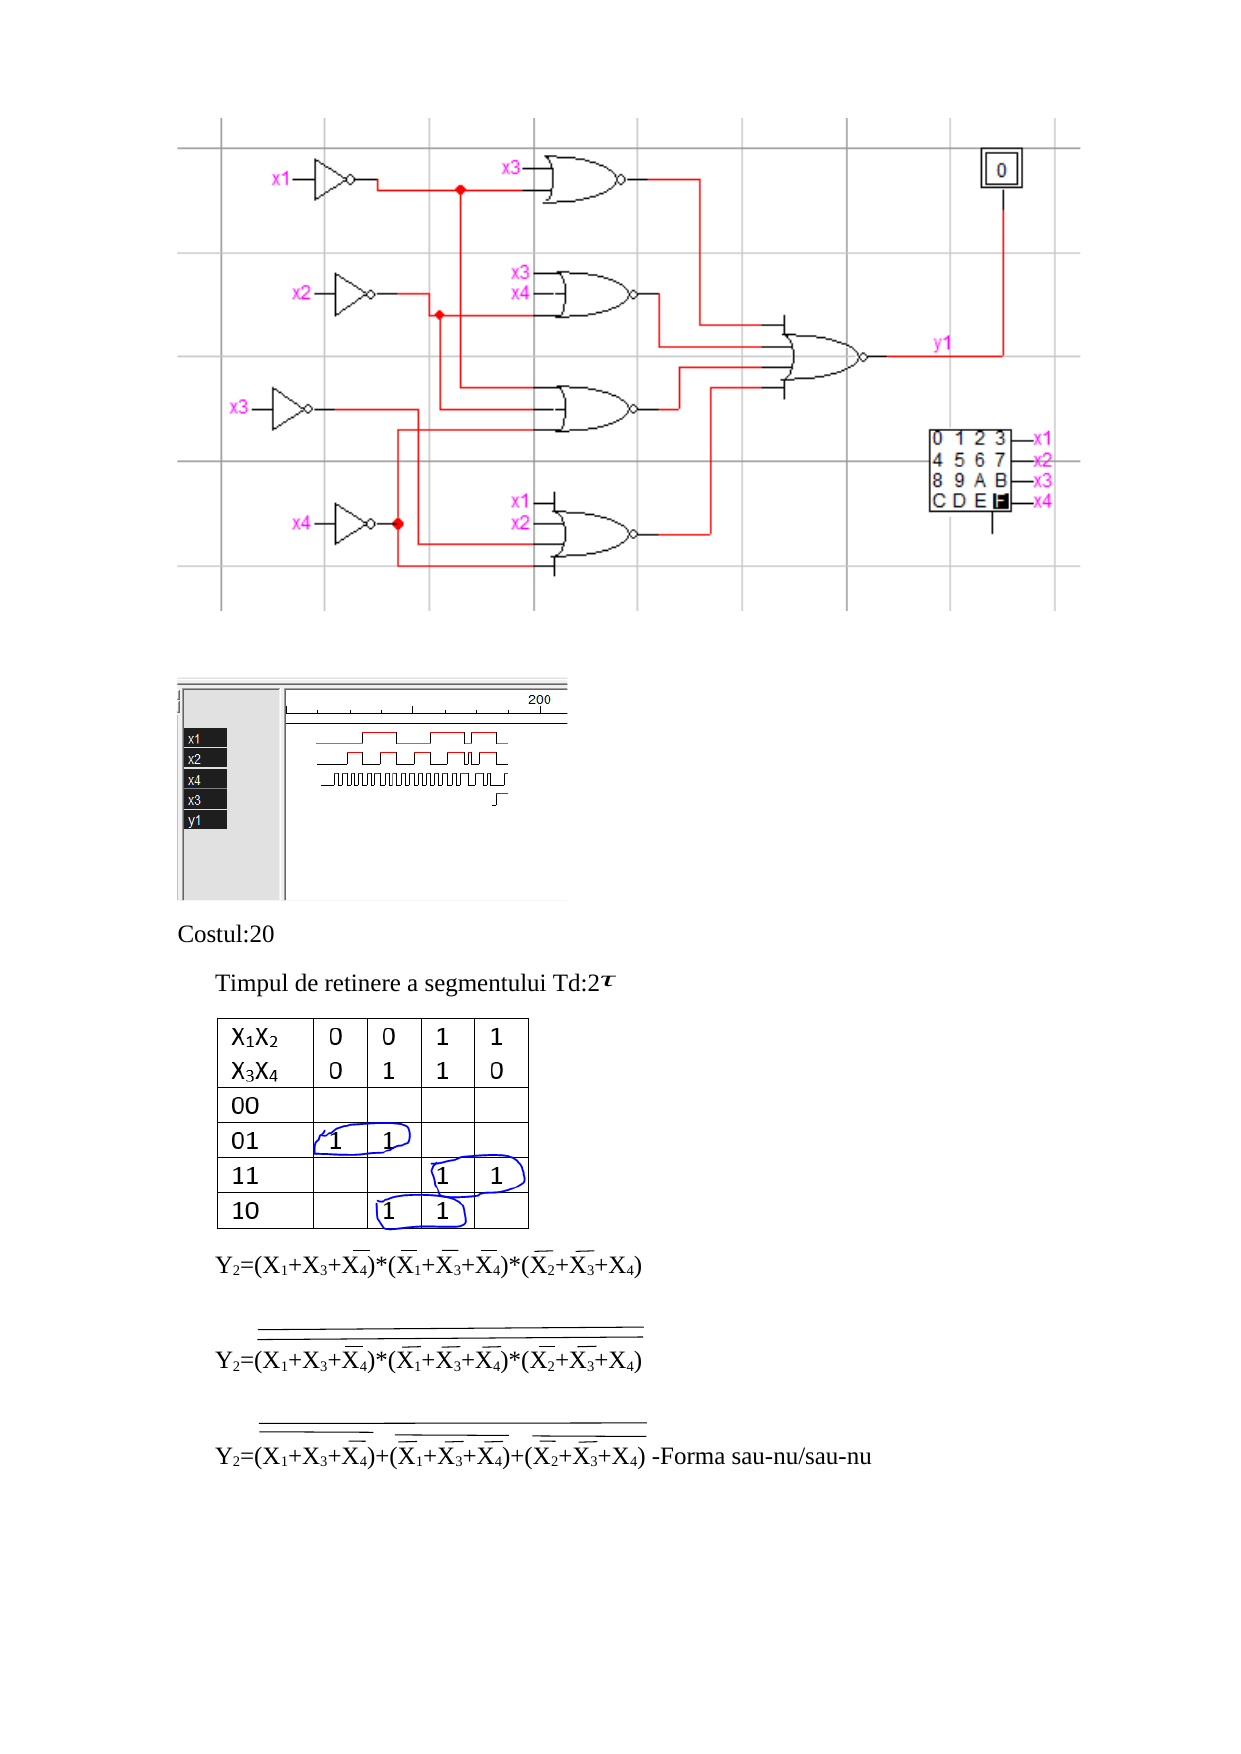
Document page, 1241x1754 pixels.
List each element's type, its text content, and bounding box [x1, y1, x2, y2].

text Y2=(X1+X3+X4)+(X1+X3+X4)+(X2+X3+X4) -Forma sau-nu/sau-nu [215, 1441, 1152, 1470]
text Costul:20 [177, 919, 1152, 948]
picture [177, 118, 1081, 611]
text Y2=(X1+X3+X4)*(X1+X3+X4)*(X2+X3+X4) [215, 1250, 1152, 1279]
text Y2=(X1+X3+X4)*(X1+X3+X4)*(X2+X3+X4) [215, 1346, 1152, 1374]
picture [214, 1016, 530, 1232]
picture [177, 677, 568, 901]
text Timpul de retinere a segmentului Td:2 [215, 967, 1152, 997]
